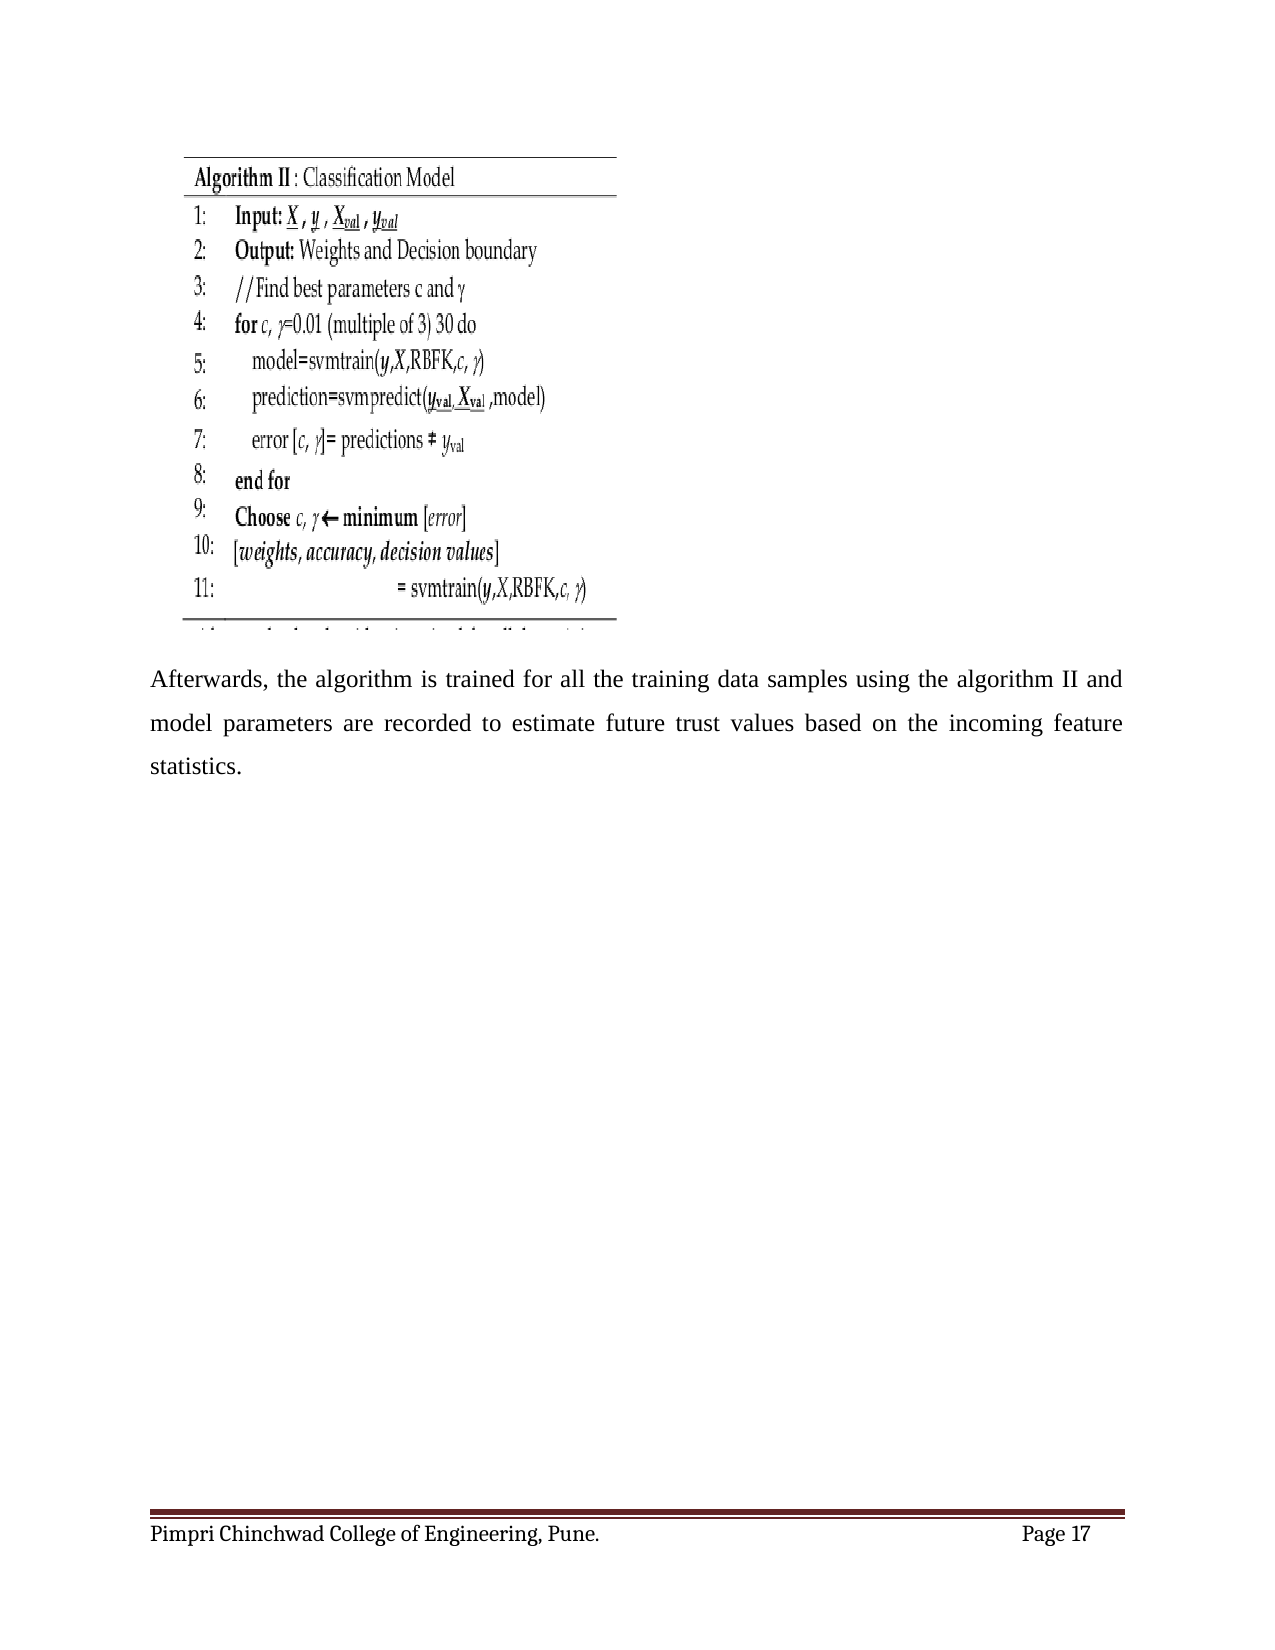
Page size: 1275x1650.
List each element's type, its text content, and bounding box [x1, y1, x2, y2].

picture [150, 150, 623, 630]
text Afterwards, the algorithm is trained for all the training data samples using the algorithm II and model parameters are recorded to estimate future trust values based on the incoming feature statistics. [150, 664, 1125, 779]
